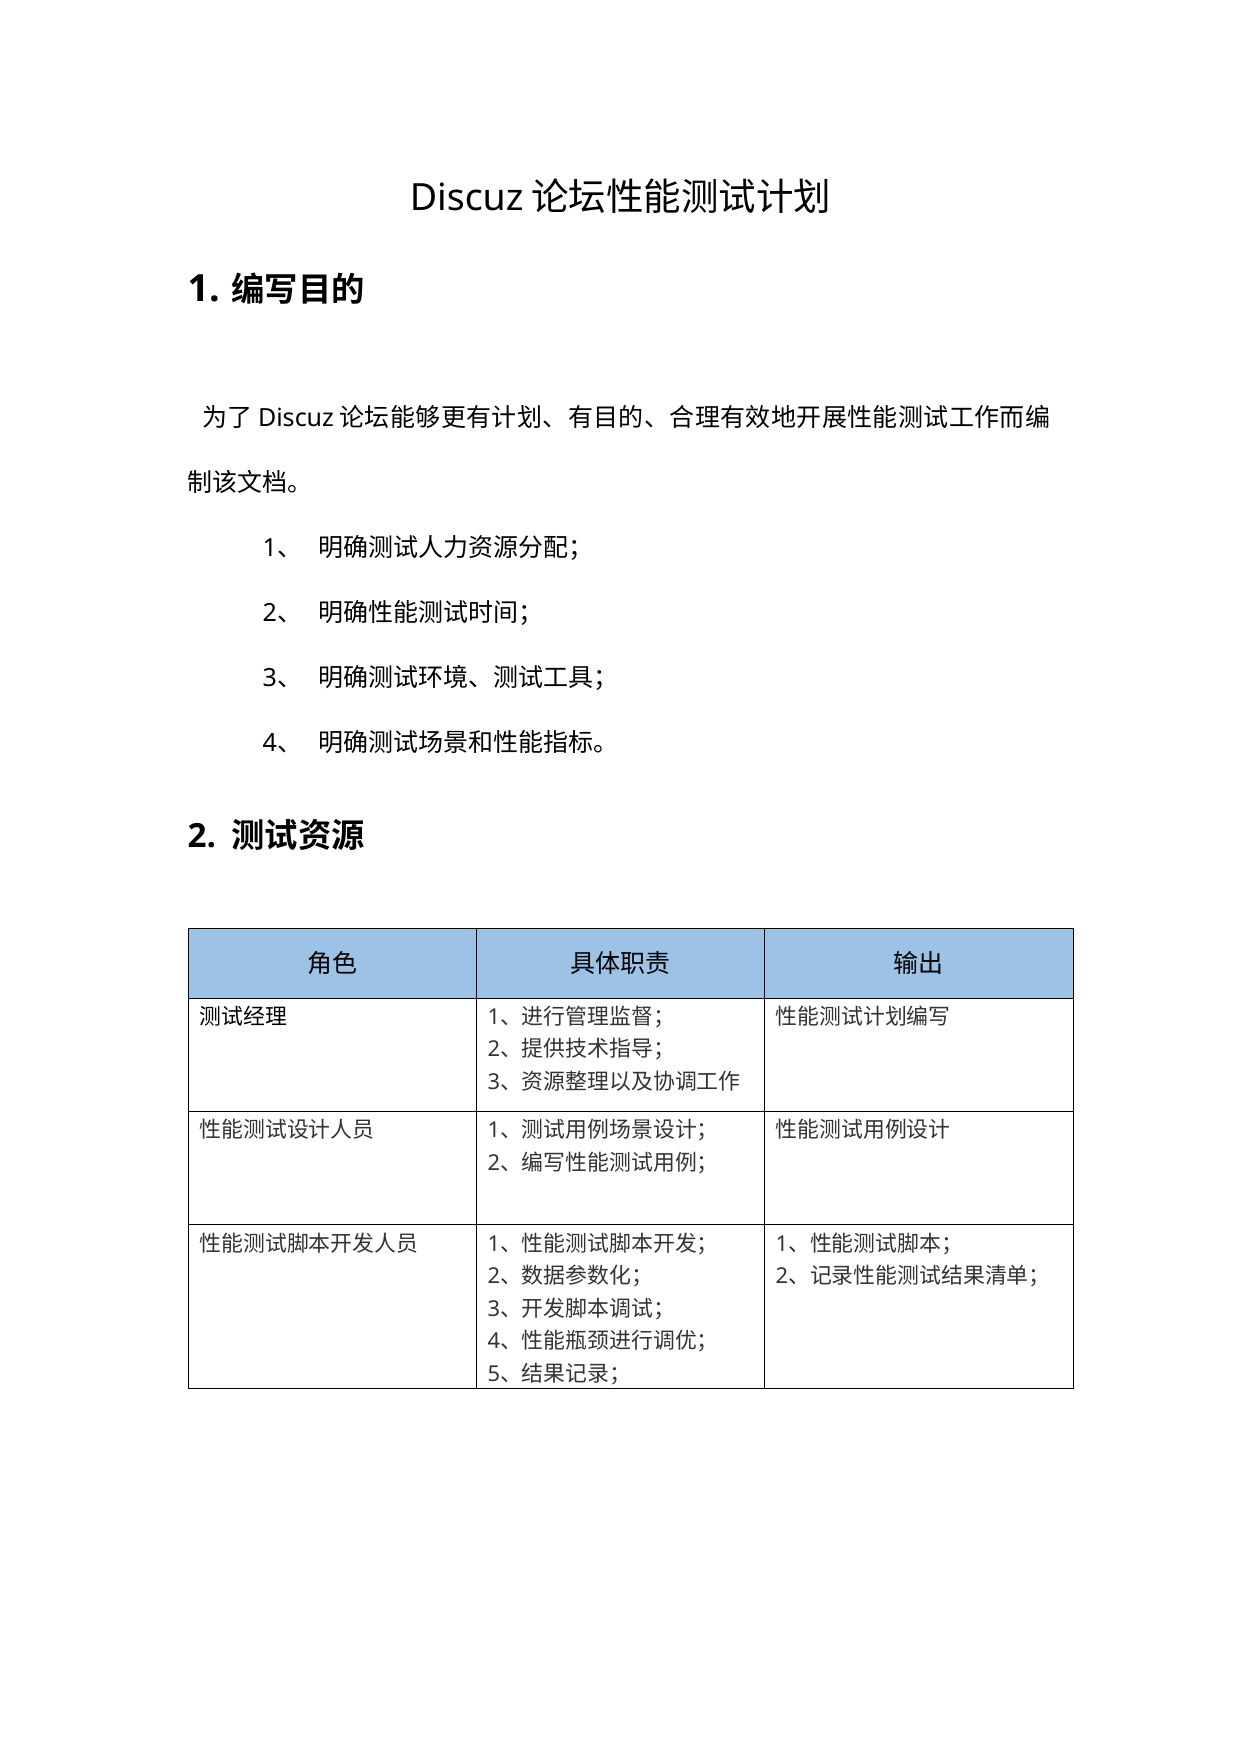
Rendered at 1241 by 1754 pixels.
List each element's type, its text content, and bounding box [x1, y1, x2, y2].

table_cell 1、进行管理监督； 2、提供技术指导； 3、资源整理以及协调工作 [477, 999, 764, 1111]
table_cell 测试经理 [189, 999, 476, 1111]
table_cell 1、测试用例场景设计； 2、编写性能测试用例； [477, 1112, 764, 1224]
table_cell 性能测试计划编写 [765, 999, 1073, 1111]
subtitle 测试资源 [187, 800, 1053, 865]
table_cell 1、性能测试脚本开发； 2、数据参数化； 3、开发脚本调试； 4、性能瓶颈进行调优； 5、结果记录； [477, 1225, 764, 1388]
list 明确测试场景和性能指标。 [262, 708, 1053, 773]
table_header 具体职责 [477, 929, 764, 998]
subtitle 编写目的 [187, 254, 1053, 319]
list 明确性能测试时间； [262, 578, 1053, 643]
table_cell 性能测试脚本开发人员 [189, 1225, 476, 1388]
table_header 输出 [765, 929, 1073, 998]
list 明确测试人力资源分配； [262, 513, 1053, 578]
table_cell 1、性能测试脚本； 2、记录性能测试结果清单； [765, 1225, 1073, 1388]
table_cell 性能测试用例设计 [765, 1112, 1073, 1224]
list 明确测试环境、测试工具； [262, 643, 1053, 708]
text Discuz论坛性能测试计划 [187, 162, 1053, 227]
table_cell 性能测试设计人员 [189, 1112, 476, 1224]
table_header 角色 [189, 929, 476, 998]
text 为了Discuz论坛能够更有计划、有目的、合理有效地开展性能测试工作而编制该文档。 [187, 383, 1053, 513]
